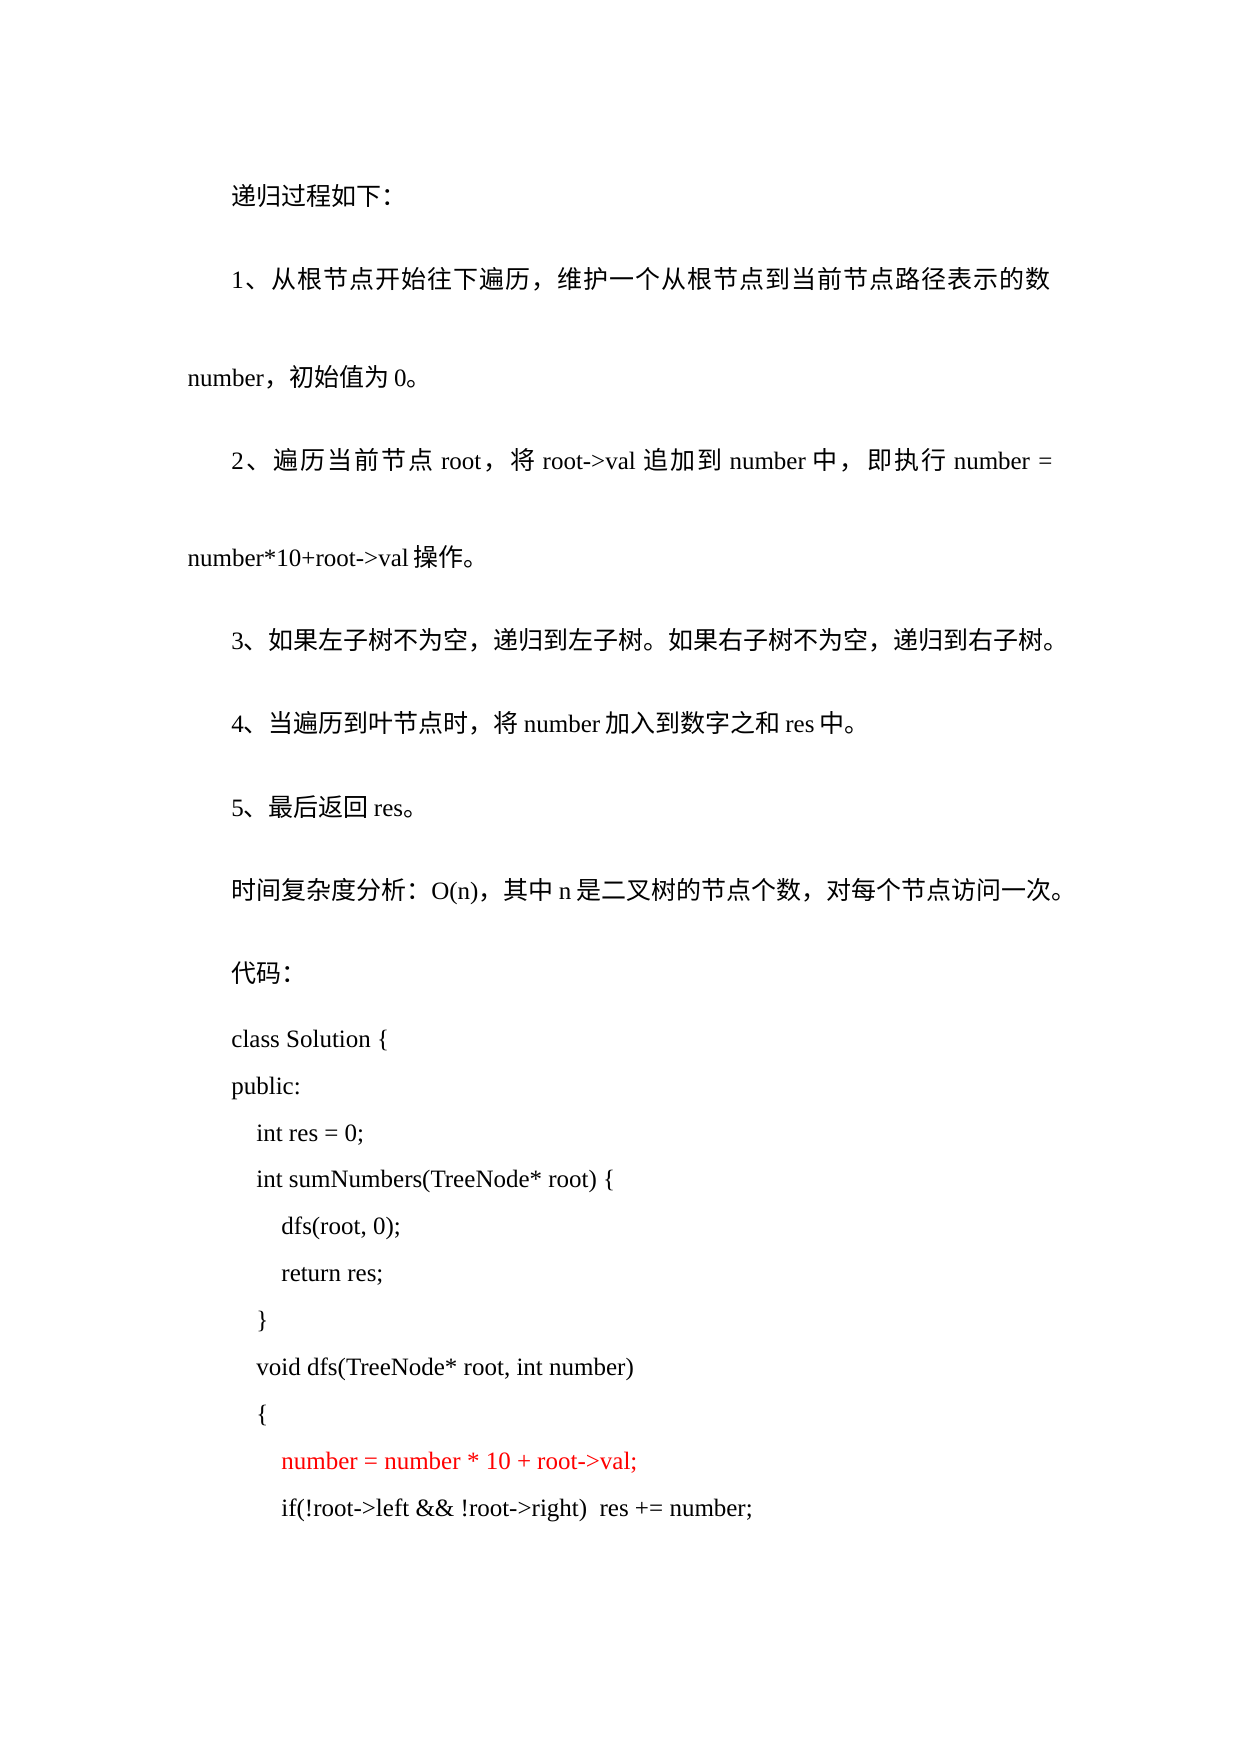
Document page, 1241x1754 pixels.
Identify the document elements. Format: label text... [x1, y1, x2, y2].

text if(!root->left && !root->right) res += number; [187, 1491, 1053, 1523]
text 时间复杂度分析：O(n)，其中n是二叉树的节点个数，对每个节点访问一次。 [187, 856, 1053, 921]
text 递归过程如下： [187, 162, 1053, 227]
text 4、当遍历到叶节点时，将number加入到数字之和res中。 [187, 689, 1053, 754]
text { [187, 1397, 1053, 1429]
text 代码： [187, 939, 1053, 1004]
text int res = 0; [187, 1116, 1053, 1148]
text 5、最后返回res。 [187, 773, 1053, 838]
text dfs(root, 0); [187, 1209, 1053, 1242]
text 1、从根节点开始往下遍历，维护一个从根节点到当前节点路径表示的数number，初始值为0。 [187, 245, 1053, 408]
text 3、如果左子树不为空，递归到左子树。如果右子树不为空，递归到右子树。 [187, 606, 1053, 671]
text public: [187, 1069, 1053, 1101]
text class Solution { [187, 1022, 1053, 1054]
text return res; [187, 1256, 1053, 1289]
text void dfs(TreeNode* root, int number) [187, 1350, 1053, 1383]
text int sumNumbers(TreeNode* root) { [187, 1163, 1053, 1195]
text number = number * 10 + root->val; [187, 1444, 1053, 1476]
text } [187, 1303, 1053, 1336]
text 2、遍历当前节点root，将root->val追加到number中，即执行number = number*10+root->val操作。 [187, 426, 1053, 588]
